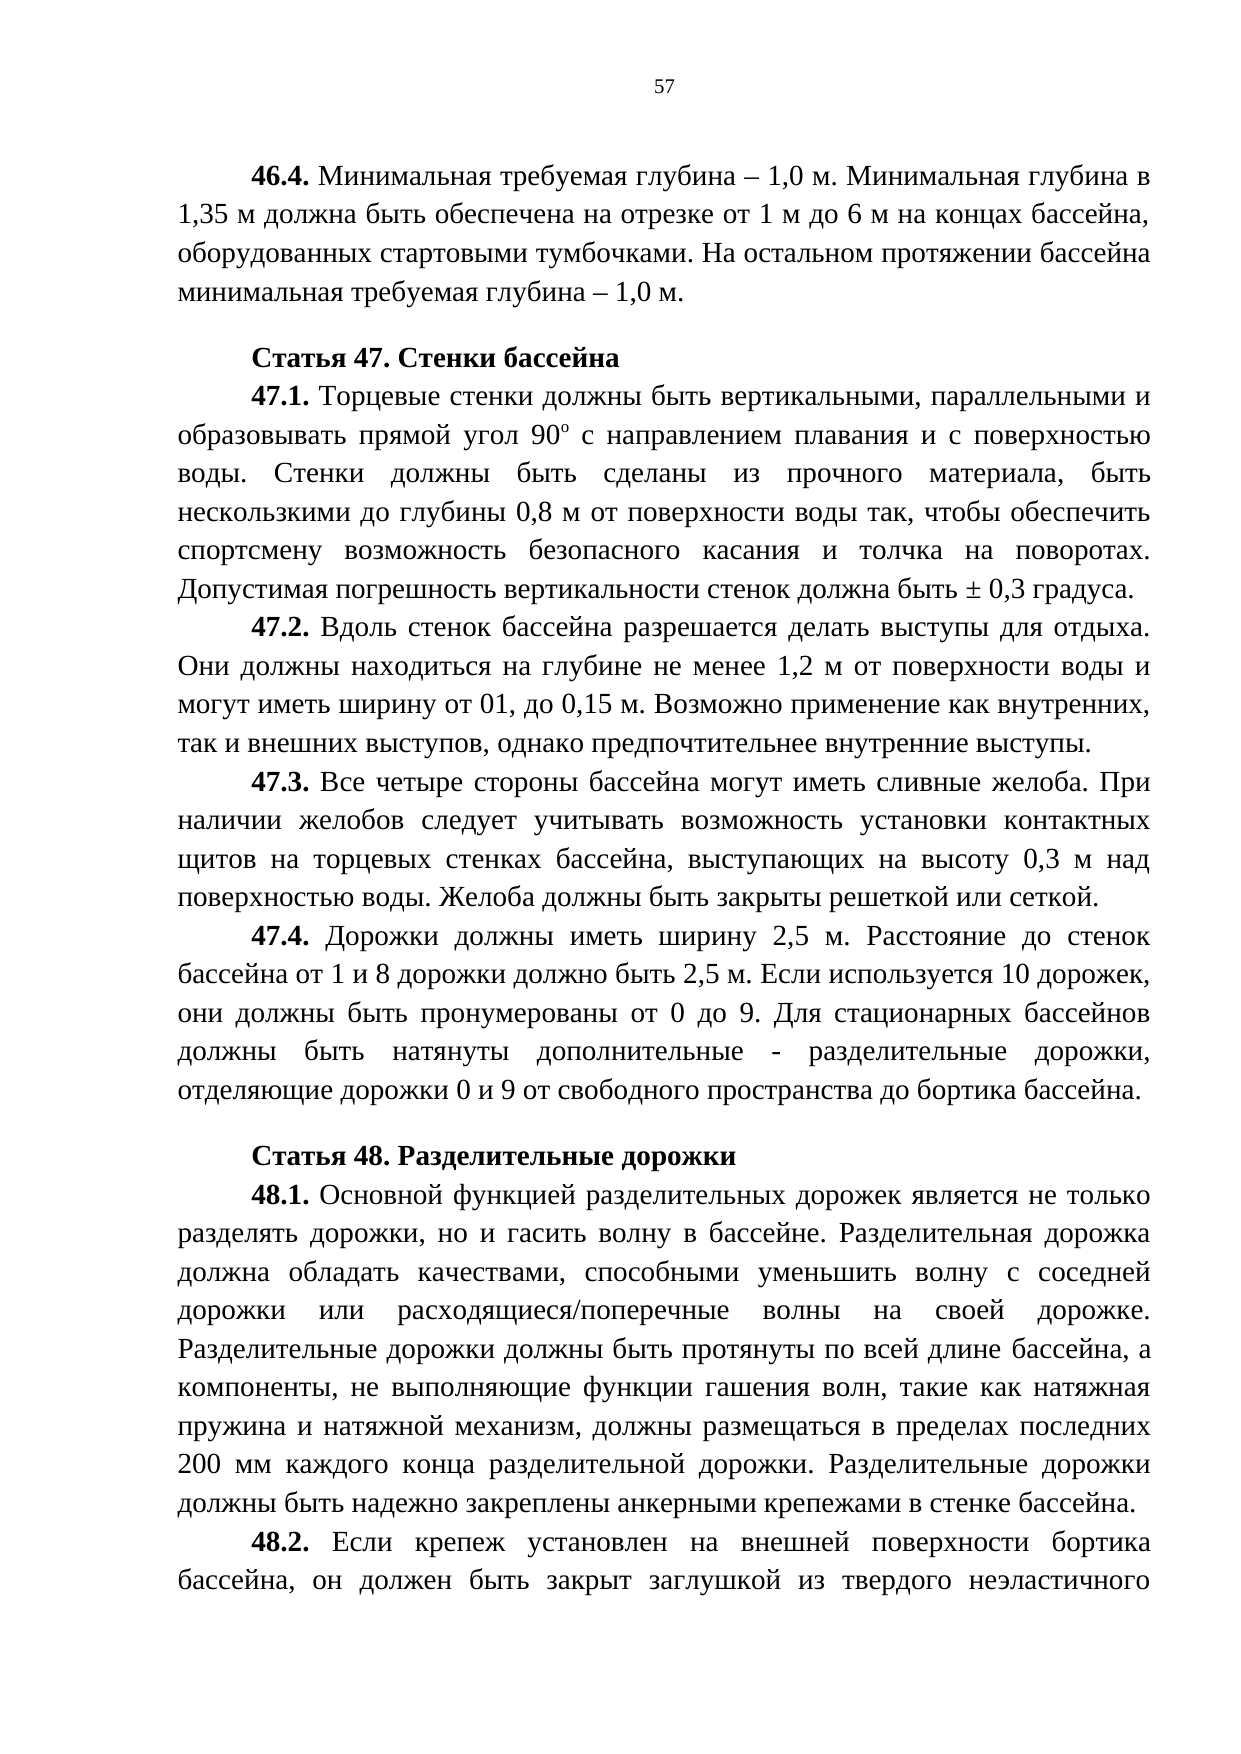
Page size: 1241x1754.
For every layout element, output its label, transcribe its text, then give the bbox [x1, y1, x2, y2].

text 46.4. Минимальная требуемая глубина – 1,0 м. Минимальная глубина в 1,35 м должна быть обеспечена на отрезке от 1 м до 6 м на концах бассейна, оборудованных стартовыми тумбочками. На остальном протяжении бассейна минимальная требуемая глубина – 1,0 м. [177, 158, 1152, 307]
text 47.3. Все четыре стороны бассейна могут иметь сливные желоба. При наличии желобов следует учитывать возможность установки контактных щитов на торцевых стенках бассейна, выступающих на высоту 0,3 м над поверхностью воды. Желоба должны быть закрыты решеткой или сеткой. [177, 764, 1152, 913]
text 47.2. Вдоль стенок бассейна разрешается делать выступы для отдыха. Они должны находиться на глубине не менее 1,2 м от поверхности воды и могут иметь ширину от 01, до 0,15 м. Возможно применение как внутренних, так и внешних выступов, однако предпочтительнее внутренние выступы. [177, 609, 1152, 759]
text 47.4. Дорожки должны иметь ширину 2,5 м. Расстояние до стенок бассейна от 1 и 8 дорожки должно быть 2,5 м. Если используется 10 дорожек, они должны быть пронумерованы от 0 до 9. Для стационарных бассейнов должны быть натянуты дополнительные - разделительные дорожки, отделяющие дорожки 0 и 9 от свободного пространства до бортика бассейна. [177, 918, 1152, 1106]
text 48.1. Основной функцией разделительных дорожек является не только разделять дорожки, но и гасить волну в бассейне. Разделительная дорожка должна обладать качествами, способными уменьшить волну с соседней дорожки или расходящиеся/поперечные волны на своей дорожке. Разделительные дорожки должны быть протянуты по всей длине бассейна, а компоненты, не выполняющие функции гашения волн, такие как натяжная пружина и натяжной механизм, должны размещаться в пределах последних 200 мм каждого конца разделительной дорожки. Разделительные дорожки должны быть надежно закреплены анкерными крепежами в стенке бассейна. [177, 1177, 1152, 1519]
text Статья 48. Разделительные дорожки [177, 1138, 1152, 1172]
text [177, 1524, 1152, 1596]
text Статья 47. Стенки бассейна [177, 340, 1152, 373]
text 47.1. Торцевые стенки должны быть вертикальными, параллельными и образовывать прямой угол 90о с направлением плавания и с поверхностью воды. Стенки должны быть сделаны из прочного материала, быть нескользкими до глубины 0,8 м от поверхности воды так, чтобы обеспечить спортсмену возможность безопасного касания и толчка на поворотах. Допустимая погрешность вертикальности стенок должна быть ± 0,3 градуса. [177, 378, 1152, 604]
